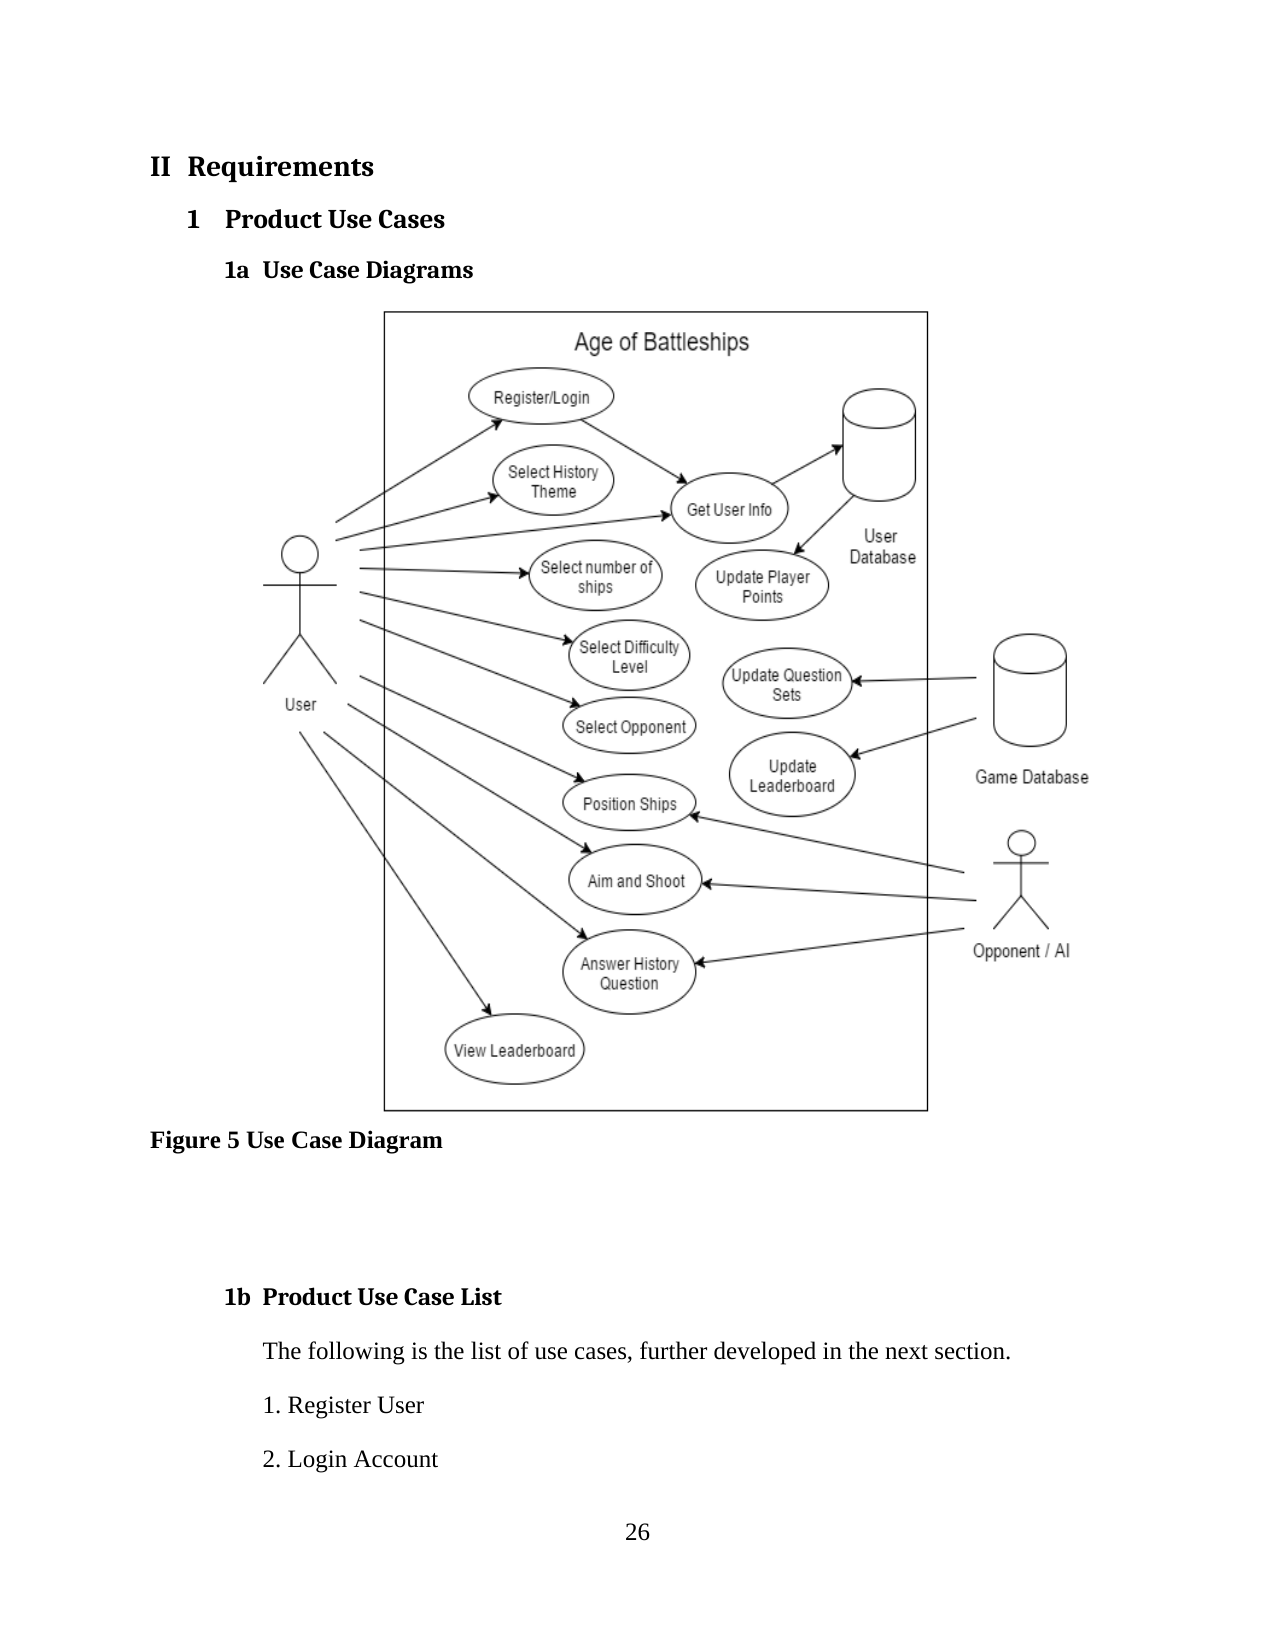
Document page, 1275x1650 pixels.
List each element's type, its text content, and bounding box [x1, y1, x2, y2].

subtitle Use Case Diagrams [225, 256, 1125, 285]
text 2. Login Account [262, 1444, 1125, 1472]
subtitle Product Use Cases [187, 204, 1125, 236]
picture [262, 310, 1102, 1113]
text The following is the list of use cases, further developed in the next section. [262, 1336, 1125, 1365]
text 1. Register User [262, 1390, 1125, 1419]
subtitle Requirements [150, 150, 1125, 183]
subtitle Product Use Case List [225, 1282, 1125, 1311]
